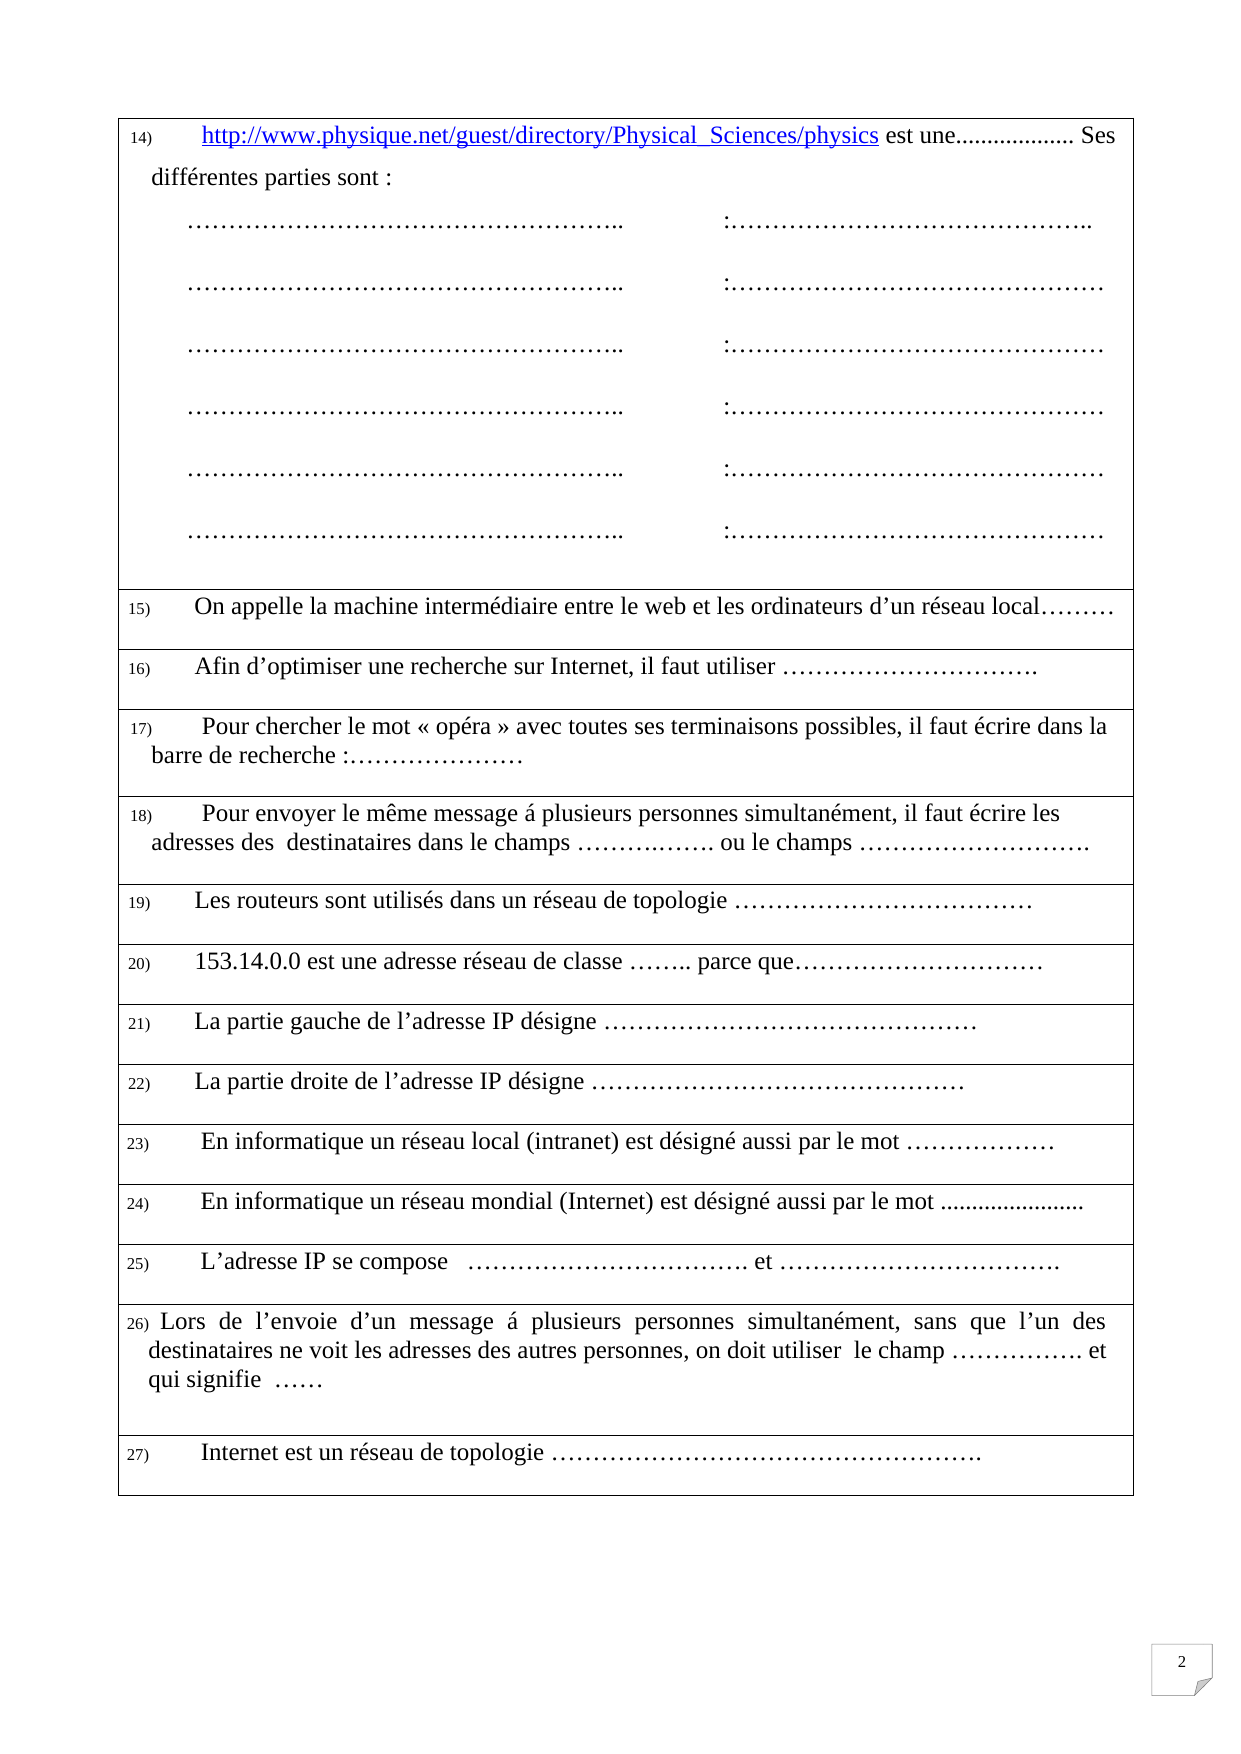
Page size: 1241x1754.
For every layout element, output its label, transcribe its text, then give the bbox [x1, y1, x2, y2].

table_cell 17) Pour chercher le mot « opéra » avec toutes ses terminaisons possibles, il faut écrire dans la barre de recherche :………………… [119, 710, 1133, 796]
table_cell 18) Pour envoyer le même message á plusieurs personnes simultanément, il faut écrire les adresses des destinataires dans le champs ……….……. ou le champs ………………………. [119, 797, 1133, 883]
table_cell 21) La partie gauche de l’adresse IP désigne ……………………………………… [119, 1005, 1133, 1064]
table_cell 19) Les routeurs sont utilisés dans un réseau de topologie ……………………………… [119, 885, 1133, 944]
table_cell 27) Internet est un réseau de topologie ……………………………………………. [119, 1436, 1133, 1495]
table_cell 25) L’adresse IP se compose ……………………………. et ……………………………. [119, 1245, 1133, 1304]
table_cell 15) On appelle la machine intermédiaire entre le web et les ordinateurs d’un réseau local……… [119, 590, 1133, 649]
table_cell 23) En informatique un réseau local (intranet) est désigné aussi par le mot ……………… [119, 1125, 1133, 1184]
table_cell 14) http://www.physique.net/guest/directory/Physical_Sciences/physics est une................... Ses différentes parties sont : …………………………………………….. :…………………………………….. …………………………………………….. :……………………………………… …………………………………………….. :……………………………………… …………………………………………….. :……………………………………… …………………………………………….. :……………………………………… …………………………………………….. :……………………………………… [119, 119, 1133, 589]
table_cell 26) Lors de l’envoie d’un message á plusieurs personnes simultanément, sans que l’un des destinataires ne voit les adresses des autres personnes, on doit utiliser le champ ……………. et qui signifie …… [119, 1305, 1133, 1434]
table_cell 20) 153.14.0.0 est une adresse réseau de classe …….. parce que………………………… [119, 945, 1133, 1004]
table_cell 16) Afin d’optimiser une recherche sur Internet, il faut utiliser …………………………. [119, 650, 1133, 709]
table_cell 22) La partie droite de l’adresse IP désigne ……………………………………… [119, 1065, 1133, 1124]
table_cell 24) En informatique un réseau mondial (Internet) est désigné aussi par le mot ....................... [119, 1185, 1133, 1244]
